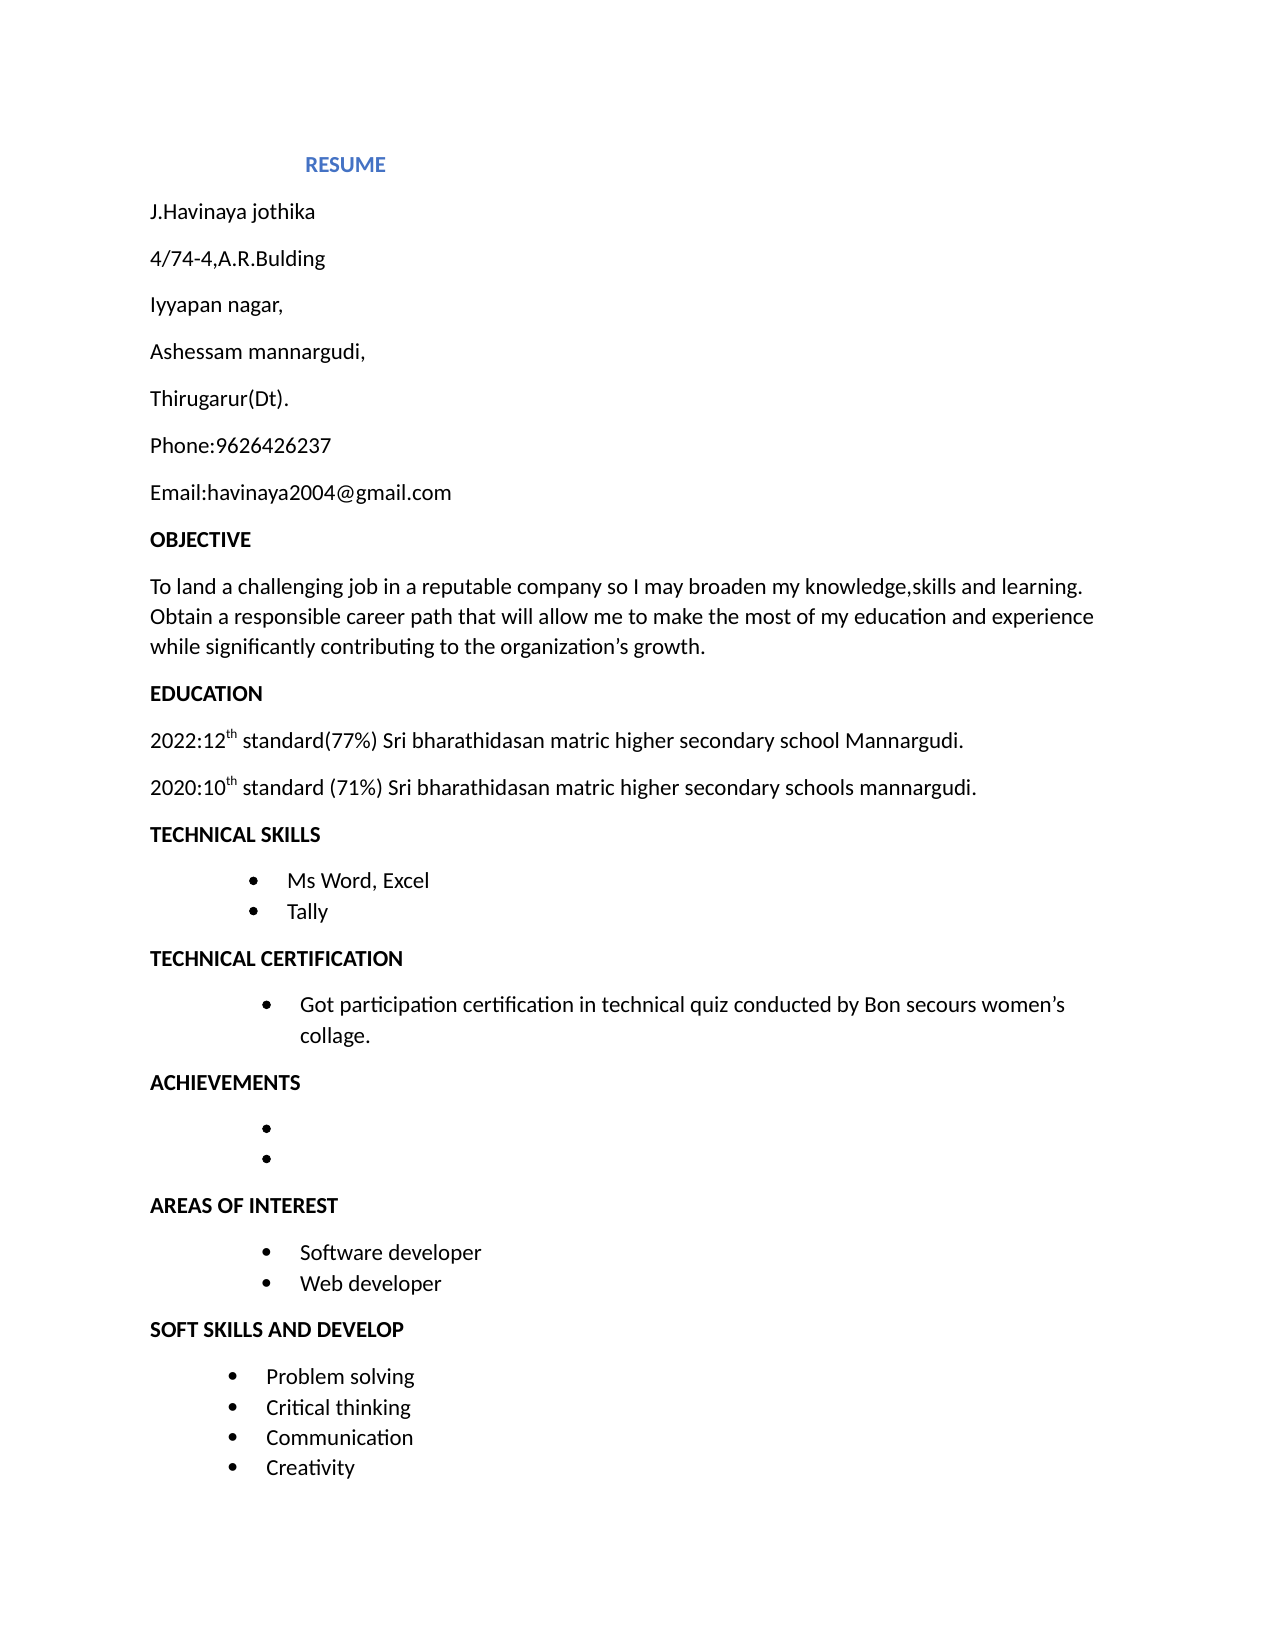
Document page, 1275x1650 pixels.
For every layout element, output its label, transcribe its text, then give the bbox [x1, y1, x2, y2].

list Ms Word, Excel [249, 867, 1125, 895]
list Problem solving [229, 1362, 1125, 1391]
text AREAS OF INTEREST [150, 1192, 1125, 1220]
text To land a challenging job in a reputable company so I may broaden my knowledge,skills and learning. Obtain a responsible career path that will allow me to make the most of my education and experience while significantly contributing to the organization’s growth. [150, 572, 1125, 660]
text OBJECTIVE [150, 525, 1125, 553]
list Software developer [262, 1238, 1125, 1267]
text 4/74-4,A.R.Bulding [150, 244, 1125, 272]
text Phone:9626426237 [150, 431, 1125, 459]
text TECHNICAL CERTIFICATION [150, 944, 1125, 972]
text TECHNICAL SKILLS [150, 820, 1125, 848]
text 2022:12th standard(77%) Sri bharathidasan matric higher secondary school Mannargudi. [150, 726, 1125, 754]
text Thirugarur(Dt). [150, 384, 1125, 412]
text SOFT SKILLS AND DEVELOP [150, 1316, 1125, 1344]
list Creativity [229, 1453, 1125, 1481]
text Iyyapan nagar, [150, 291, 1125, 319]
list Critical thinking [229, 1393, 1125, 1421]
text EDUCATION [150, 679, 1125, 707]
text RESUME [150, 150, 1125, 178]
list Tally [249, 897, 1125, 925]
list Web developer [262, 1269, 1125, 1297]
list Communication [229, 1423, 1125, 1451]
list Got participation certification in technical quiz conducted by Bon secours women’s collage. [262, 991, 1125, 1049]
text Ashessam mannargudi, [150, 337, 1125, 366]
text ACHIEVEMENTS [150, 1068, 1125, 1096]
text 2020:10th standard (71%) Sri bharathidasan matric higher secondary schools mannargudi. [150, 773, 1125, 801]
text Email:havinaya2004@gmail.com [150, 478, 1125, 506]
text J.Havinaya jothika [150, 197, 1125, 225]
